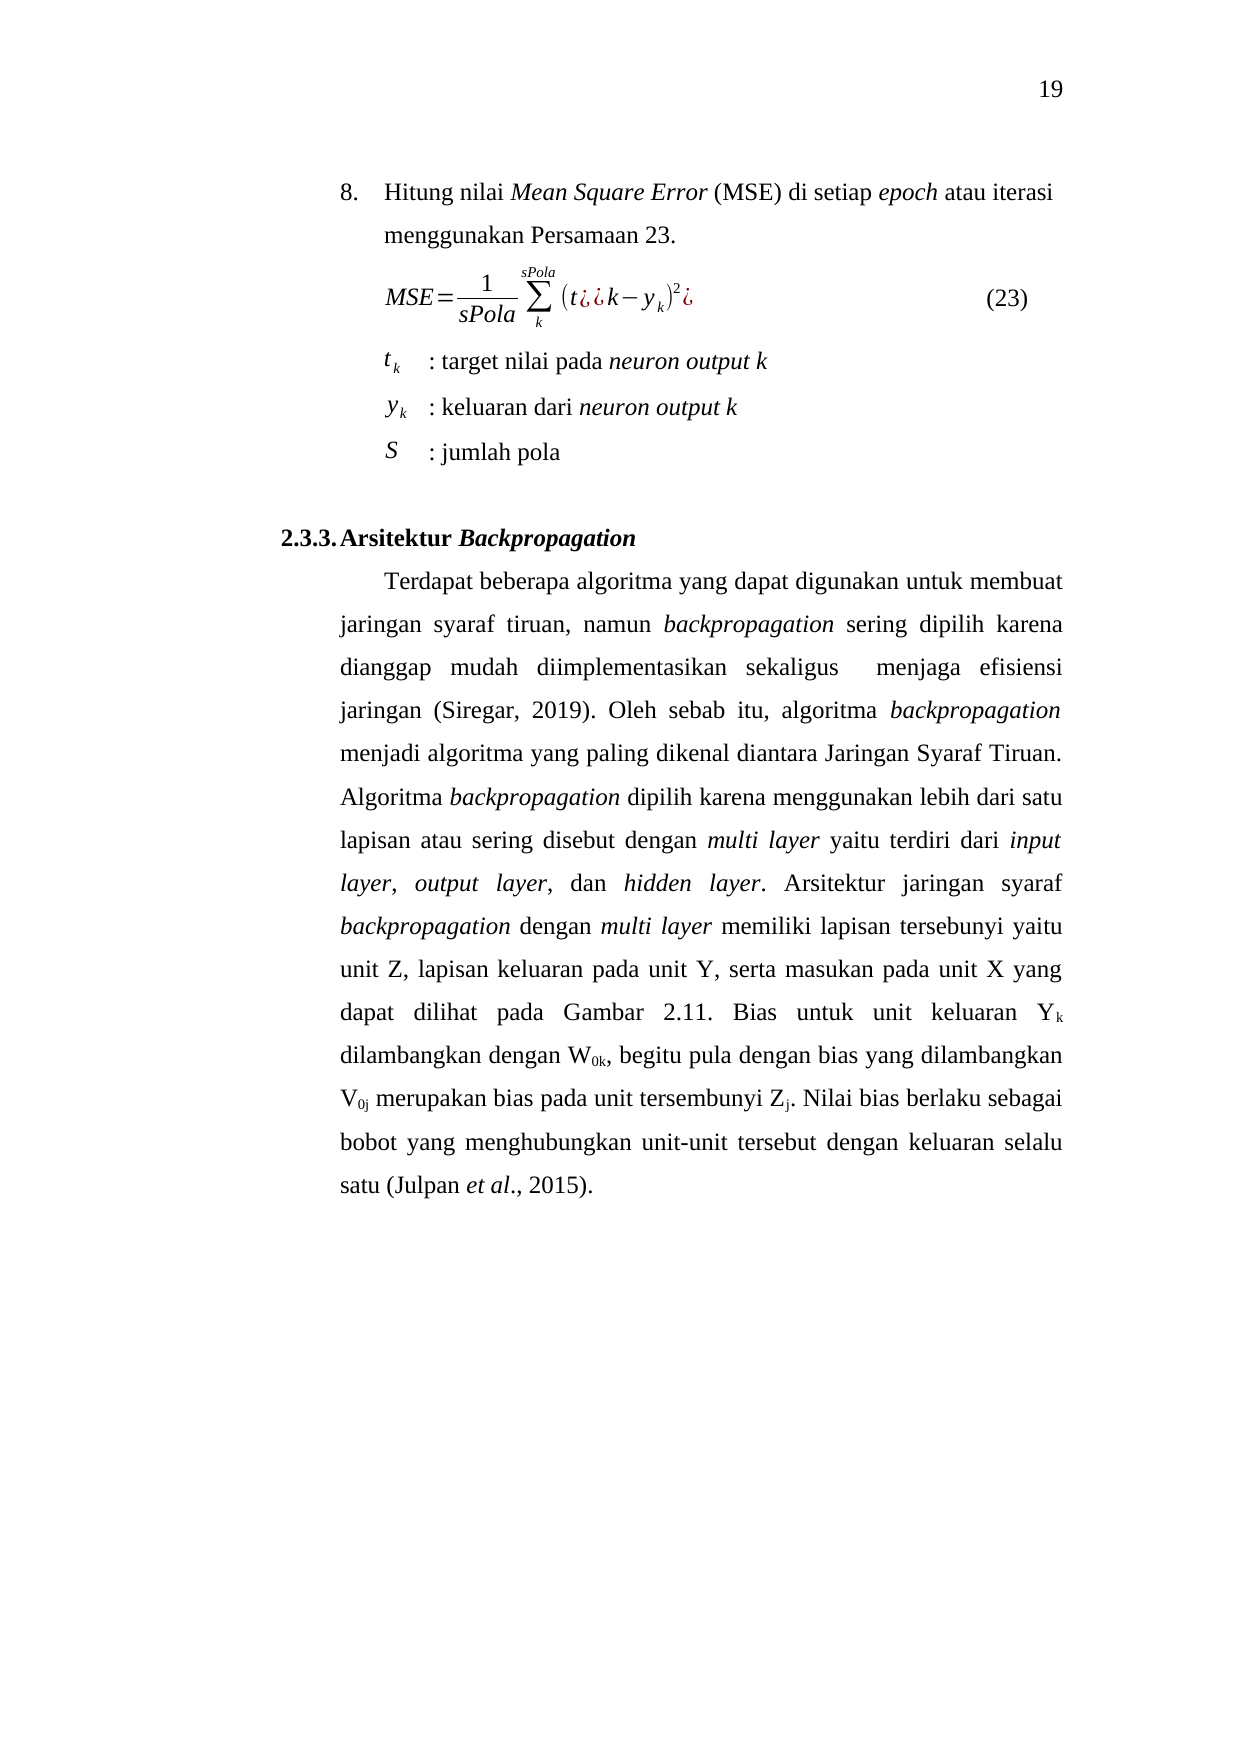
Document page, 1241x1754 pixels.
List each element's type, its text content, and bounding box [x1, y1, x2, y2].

list (23) [384, 263, 1063, 331]
list Hitung nilai Mean Square Error (MSE) di setiap epoch atau iterasi menggunakan Persamaan 23. [340, 177, 1063, 249]
subtitle Arsitektur Backpropagation [281, 523, 1063, 552]
list : jumlah pola [384, 437, 1063, 465]
list : keluaran dari neuron output k [384, 391, 1063, 422]
list : target nilai pada neuron output k [384, 345, 1063, 376]
text Terdapat beberapa algoritma yang dapat digunakan untuk membuat jaringan syaraf tiruan, namun backpropagation sering dipilih karena dianggap mudah diimplementasikan sekaligus menjaga efisiensi jaringan (Siregar, 2019). Oleh sebab itu, algoritma backpropagation menjadi algoritma yang paling dikenal diantara Jaringan Syaraf Tiruan. Algoritma backpropagation dipilih karena menggunakan lebih dari satu lapisan atau sering disebut dengan multi layer yaitu terdiri dari input layer, output layer, dan hidden layer. Arsitektur jaringan syaraf backpropagation dengan multi layer memiliki lapisan tersebunyi yaitu unit Z, lapisan keluaran pada unit Y, serta masukan pada unit X yang dapat dilihat pada Gambar 2.11. Bias untuk unit keluaran Yk dilambangkan dengan W0k, begitu pula dengan bias yang dilambangkan V0j merupakan bias pada unit tersembunyi Zj. Nilai bias berlaku sebagai bobot yang menghubungkan unit-unit tersebut dengan keluaran selalu satu (Julpan et al., 2015). [340, 566, 1063, 1198]
